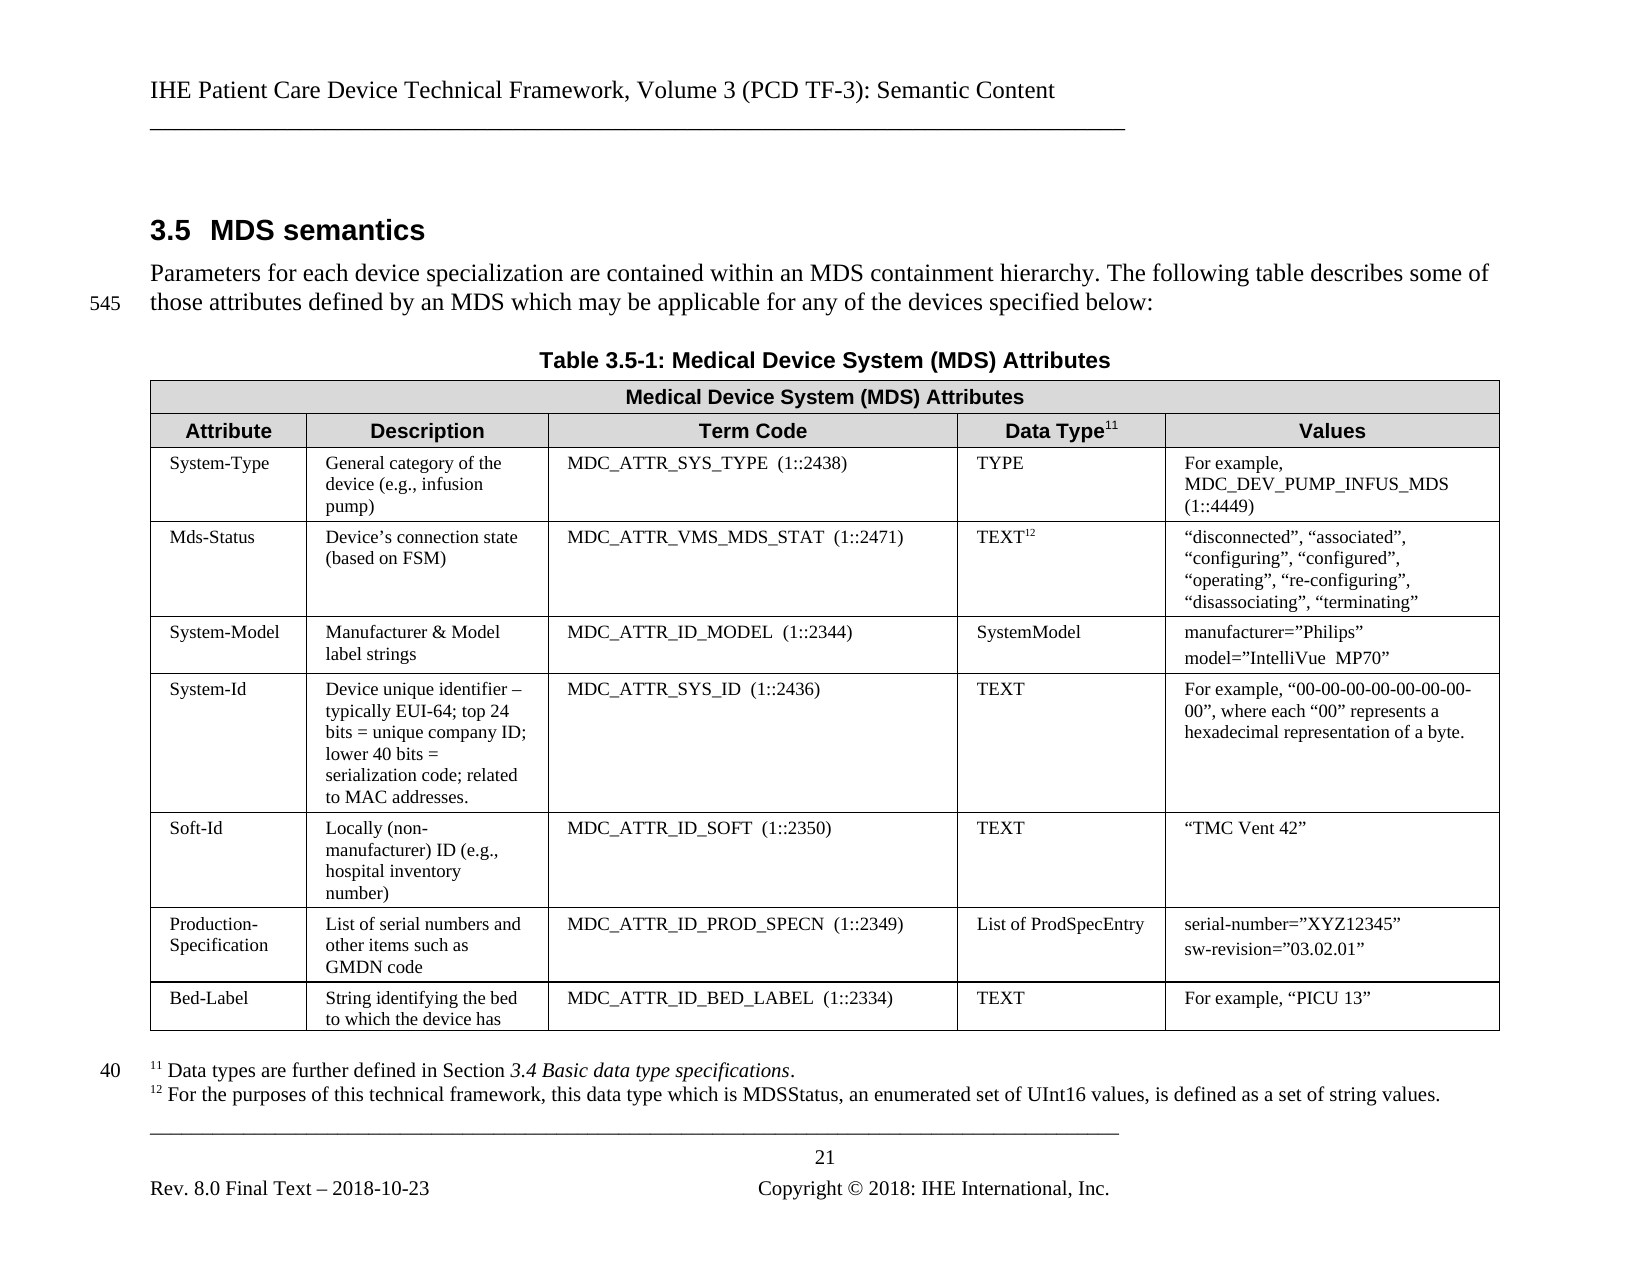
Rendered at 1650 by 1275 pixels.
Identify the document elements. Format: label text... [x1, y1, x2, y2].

table_cell General category of the device (e.g., infusion pump) [307, 448, 548, 521]
title Table 3.5-1: Medical Device System (MDS) Attributes [150, 347, 1500, 374]
table_cell MDC_ATTR_SYS_ID (1::2436) [549, 674, 957, 812]
table_cell MDC_ATTR_SYS_TYPE (1::2438) [549, 448, 957, 521]
table_cell MDC_ATTR_ID_MODEL (1::2344) [549, 617, 957, 673]
table_cell List of ProdSpecEntry [958, 908, 1165, 981]
table_cell Mds-Status [151, 522, 306, 616]
table_cell MDC_ATTR_ID_SOFT (1::2350) [549, 813, 957, 907]
table_cell Manufacturer & Model label strings [307, 617, 548, 673]
table_cell List of serial numbers and other items such as GMDN code [307, 908, 548, 981]
table_cell SystemModel [958, 617, 1165, 673]
table_cell TYPE [958, 448, 1165, 521]
table_cell System-Id [151, 674, 306, 812]
table_cell Values [1166, 414, 1499, 447]
table_cell MDC_ATTR_ID_PROD_SPECN (1::2349) [549, 908, 957, 981]
table_cell Production-Specification [151, 908, 306, 981]
table_cell manufacturer=”Philips” model=”IntelliVue MP70” [1166, 617, 1499, 673]
table_cell Locally (non-manufacturer) ID (e.g., hospital inventory number) [307, 813, 548, 907]
table_cell System-Type [151, 448, 306, 521]
table_cell Data Type [958, 414, 1165, 447]
table_cell Description [307, 414, 548, 447]
table_cell TEXT [958, 983, 1165, 1030]
table_cell Device’s connection state (based on FSM) [307, 522, 548, 616]
table_cell serial-number=”XYZ12345” sw-revision=”03.02.01” [1166, 908, 1499, 981]
table_cell For example, “00-00-00-00-00-00-00-00”, where each “00” represents a hexadecimal representation of a byte. [1166, 674, 1499, 812]
table_cell Term Code [549, 414, 957, 447]
subtitle MDS semantics [150, 212, 1500, 246]
table_cell MDC_ATTR_VMS_MDS_STAT (1::2471) [549, 522, 957, 616]
table_cell “TMC Vent 42” [1166, 813, 1499, 907]
table_cell Device unique identifier – typically EUI-64; top 24 bits = unique company ID; lower 40 bits = serialization code; related to MAC addresses. [307, 674, 548, 812]
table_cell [307, 983, 548, 1030]
table_cell For example, “PICU 13” [1166, 983, 1499, 1030]
table_cell TEXT [958, 813, 1165, 907]
table_cell MDC_ATTR_ID_BED_LABEL (1::2334) [549, 983, 957, 1030]
table_cell Bed-Label [151, 983, 306, 1030]
table_cell System-Model [151, 617, 306, 673]
table_cell Soft-Id [151, 813, 306, 907]
table_cell “disconnected”, “associated”, “configuring”, “configured”, “operating”, “re-configuring”, “disassociating”, “terminating” [1166, 522, 1499, 616]
table_cell TEXT [958, 522, 1165, 616]
table_header Medical Device System (MDS) Attributes [151, 381, 1499, 413]
table_cell Attribute [151, 414, 306, 447]
table_cell For example, MDC_DEV_PUMP_INFUS_MDS (1::4449) [1166, 448, 1499, 521]
text Parameters for each device specialization are contained within an MDS containment hierarchy. The following table describes some of those attributes defined by an MDS which may be applicable for any of the devices specified below: [150, 258, 1500, 316]
table_cell TEXT [958, 674, 1165, 812]
